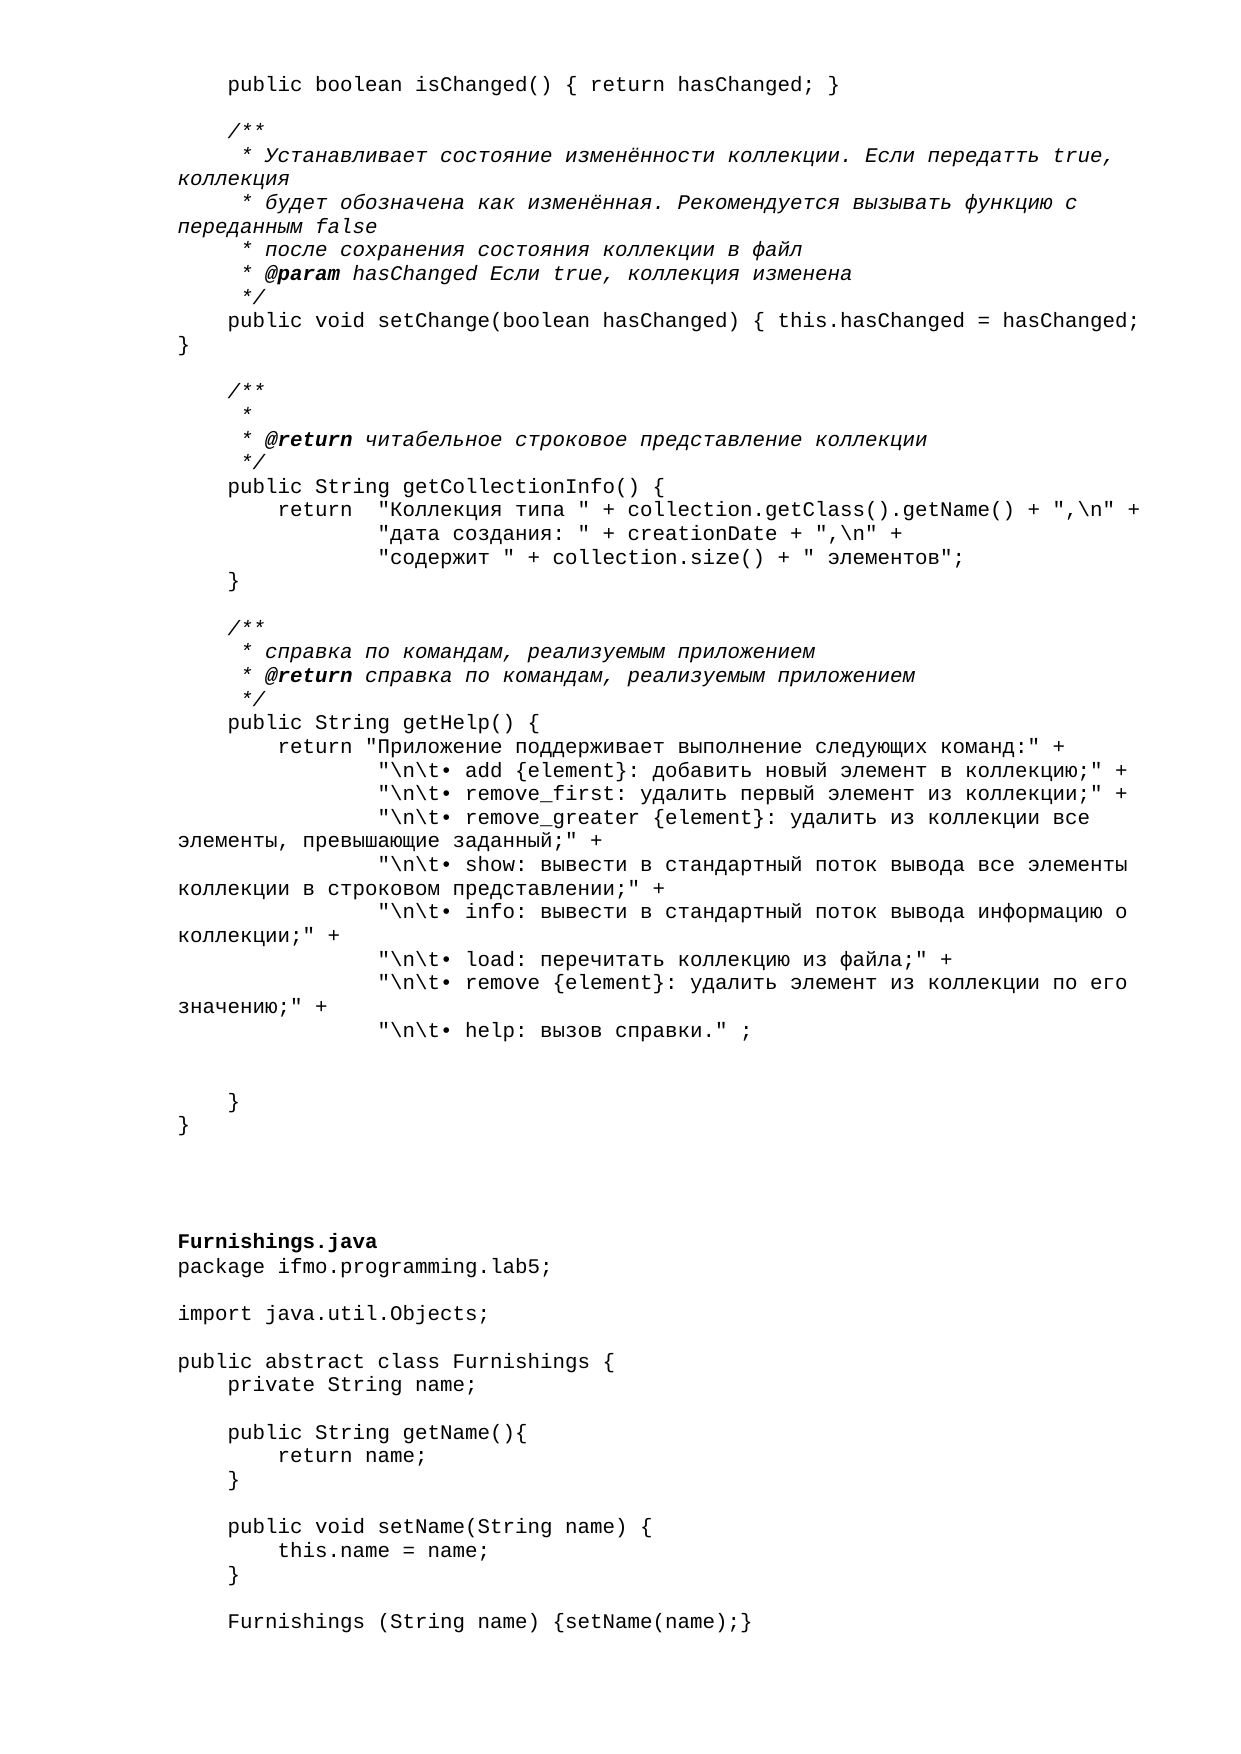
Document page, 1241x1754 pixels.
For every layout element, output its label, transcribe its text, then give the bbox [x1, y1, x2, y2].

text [177, 1256, 1152, 1634]
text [177, 74, 1152, 1138]
subtitle Furnishings.java [177, 1231, 1152, 1254]
